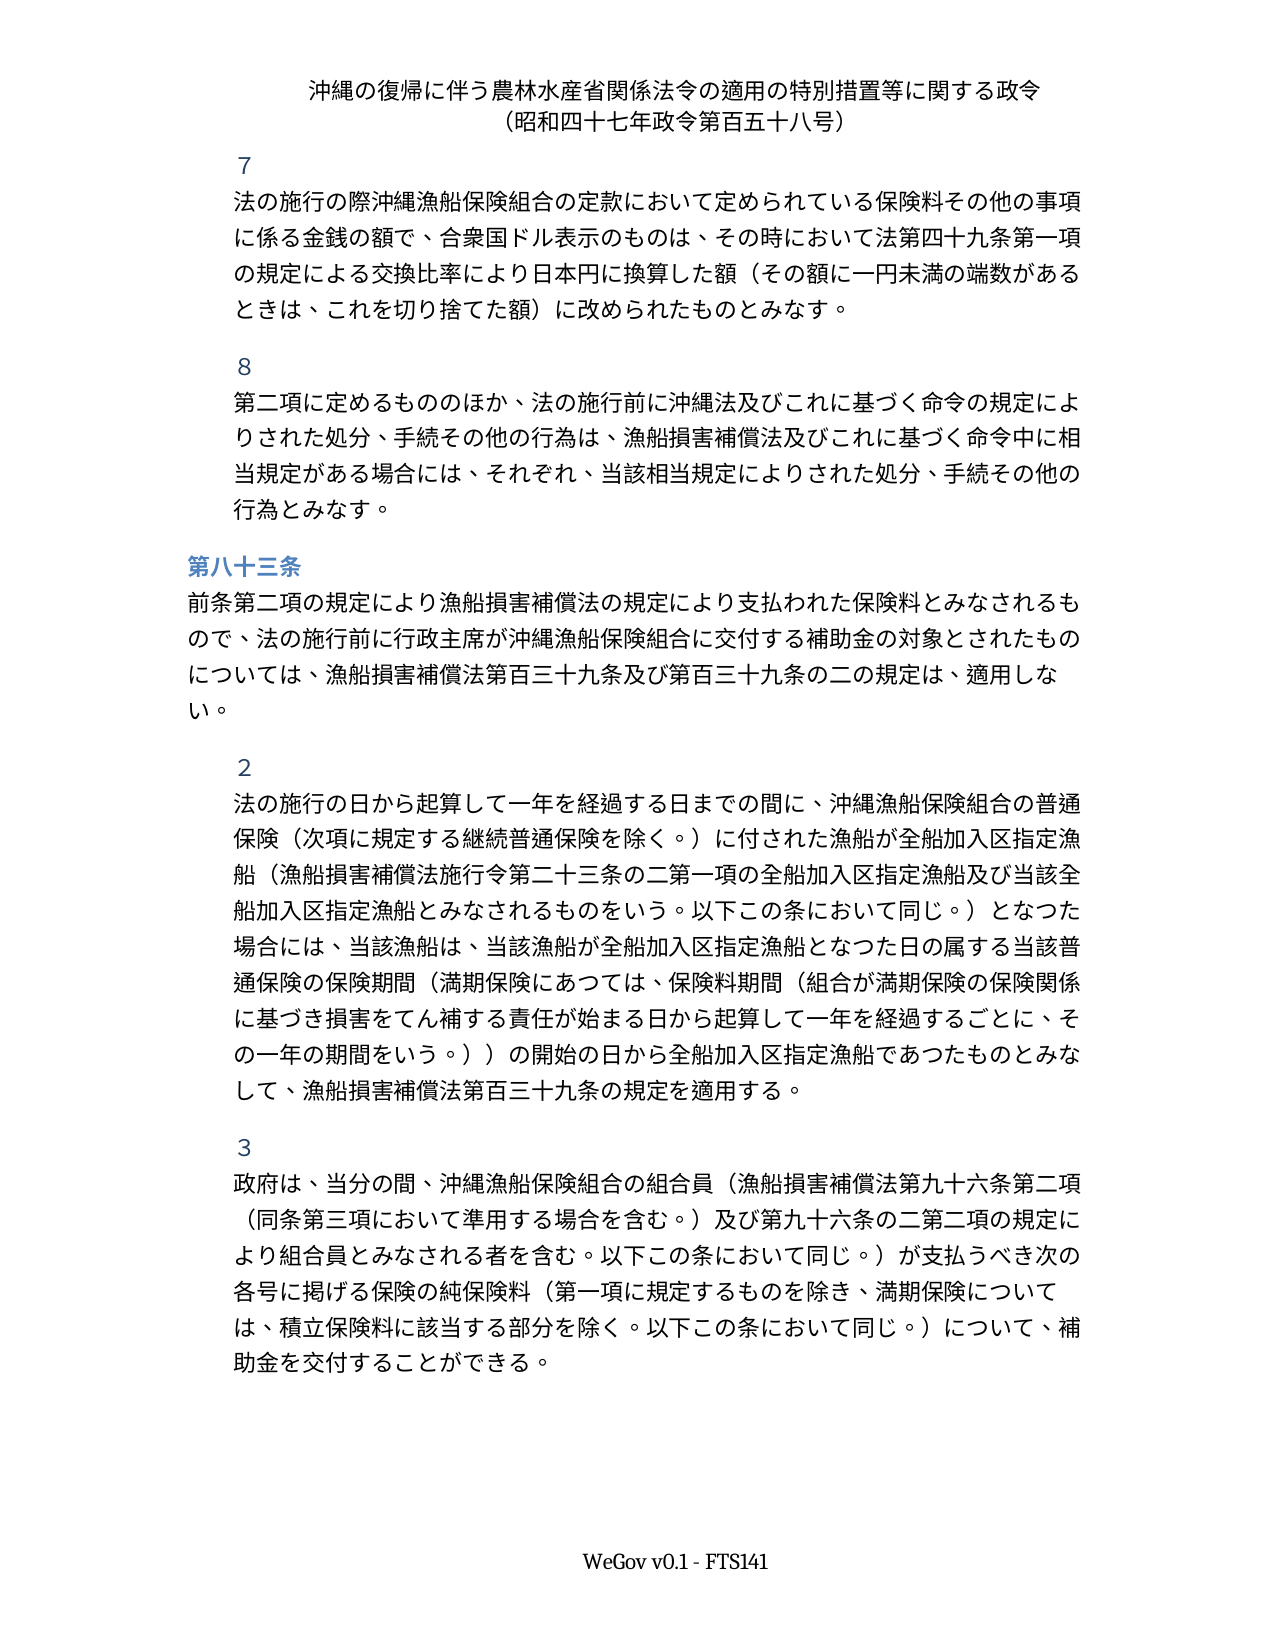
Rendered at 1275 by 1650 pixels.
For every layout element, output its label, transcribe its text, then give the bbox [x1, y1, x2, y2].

subtitle ７ [233, 150, 1087, 181]
text 政府は、当分の間、沖縄漁船保険組合の組合員（漁船損害補償法第九十六条第二項（同条第三項において準用する場合を含む。）及び第九十六条の二第二項の規定により組合員とみなされる者を含む。以下この条において同じ。）が支払うべき次の各号に掲げる保険の純保険料（第一項に規定するものを除き、満期保険については、積立保険料に該当する部分を除く。以下この条において同じ。）について、補助金を交付することができる。 [233, 1168, 1087, 1379]
text 法の施行の際沖縄漁船保険組合の定款において定められている保険料その他の事項に係る金銭の額で、合衆国ドル表示のものは、その時において法第四十九条第一項の規定による交換比率により日本円に換算した額（その額に一円未満の端数があるときは、これを切り捨てた額）に改められたものとみなす。 [233, 186, 1087, 325]
text 前条第二項の規定により漁船損害補償法の規定により支払われた保険料とみなされるもので、法の施行前に行政主席が沖縄漁船保険組合に交付する補助金の対象とされたものについては、漁船損害補償法第百三十九条及び第百三十九条の二の規定は、適用しない。 [187, 587, 1087, 726]
text 第二項に定めるもののほか、法の施行前に沖縄法及びこれに基づく命令の規定によりされた処分、手続その他の行為は、漁船損害補償法及びこれに基づく命令中に相当規定がある場合には、それぞれ、当該相当規定によりされた処分、手続その他の行為とみなす。 [233, 386, 1087, 526]
subtitle 第八十三条 [187, 551, 1087, 582]
subtitle ３ [233, 1132, 1087, 1163]
subtitle ８ [233, 351, 1087, 382]
text 法の施行の日から起算して一年を経過する日までの間に、沖縄漁船保険組合の普通保険（次項に規定する継続普通保険を除く。）に付された漁船が全船加入区指定漁船（漁船損害補償法施行令第二十三条の二第一項の全船加入区指定漁船及び当該全船加入区指定漁船とみなされるものをいう。以下この条において同じ。）となつた場合には、当該漁船は、当該漁船が全船加入区指定漁船となつた日の属する当該普通保険の保険期間（満期保険にあつては、保険料期間（組合が満期保険の保険関係に基づき損害をてん補する責任が始まる日から起算して一年を経過するごとに、その一年の期間をいう。））の開始の日から全船加入区指定漁船であつたものとみなして、漁船損害補償法第百三十九条の規定を適用する。 [233, 787, 1087, 1106]
subtitle ２ [233, 752, 1087, 783]
